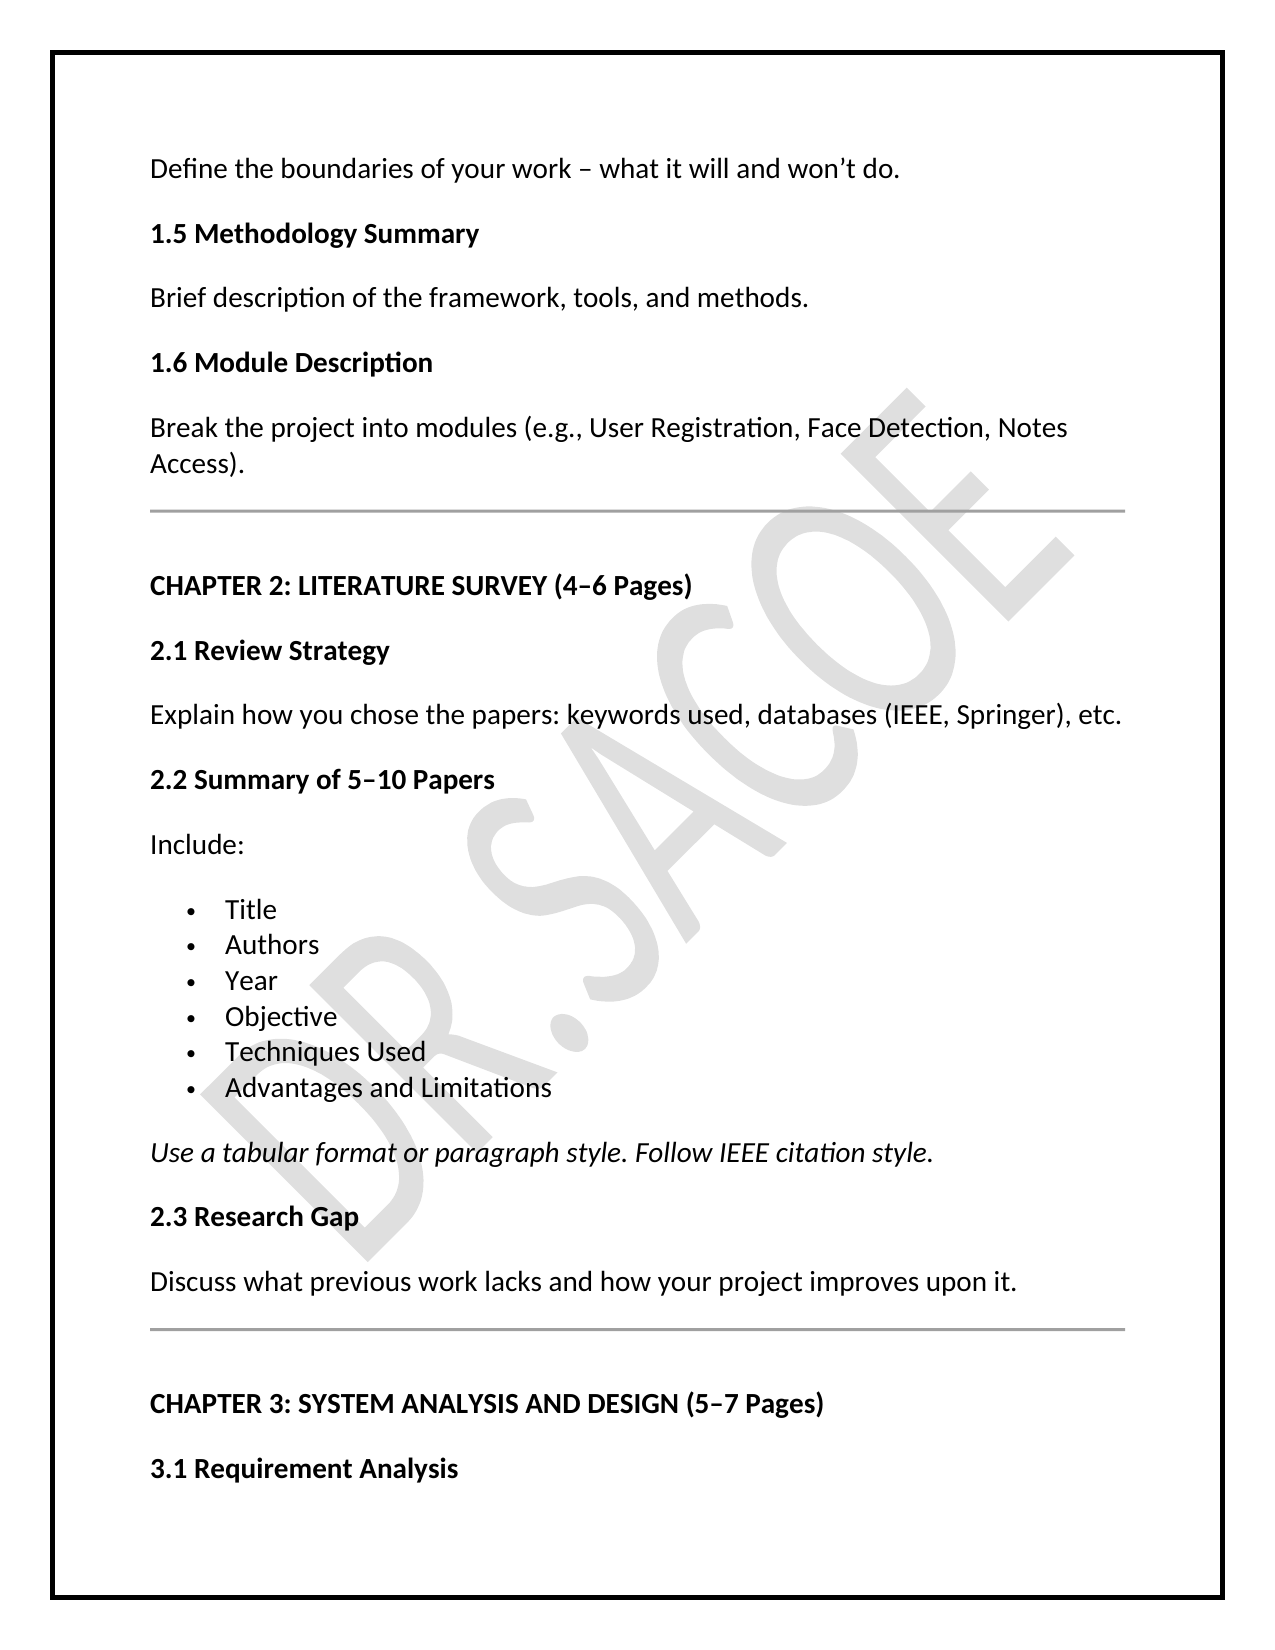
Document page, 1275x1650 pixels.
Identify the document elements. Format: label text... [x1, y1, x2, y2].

list Objective [187, 998, 1125, 1033]
text Define the boundaries of your work – what it will and won’t do. [150, 150, 1125, 186]
text 1.5 Methodology Summary [150, 215, 1125, 250]
text Include: [150, 826, 1125, 862]
text Break the project into modules (e.g., User Registration, Face Detection, Notes Access). [150, 409, 1125, 480]
text Explain how you chose the papers: keywords used, databases (IEEE, Springer), etc. [150, 696, 1125, 732]
text CHAPTER 3: SYSTEM ANALYSIS AND DESIGN (5–7 Pages) [150, 1385, 1125, 1421]
list Year [187, 962, 1125, 998]
list Advantages and Limitations [187, 1069, 1125, 1104]
list Techniques Used [187, 1033, 1125, 1069]
list Authors [187, 926, 1125, 962]
text 1.6 Module Description [150, 344, 1125, 380]
text Use a tabular format or paragraph style. Follow IEEE citation style. [150, 1134, 1125, 1169]
text 2.3 Research Gap [150, 1198, 1125, 1234]
text 2.2 Summary of 5–10 Papers [150, 761, 1125, 797]
text Discuss what previous work lacks and how your project improves upon it. [150, 1263, 1125, 1299]
text CHAPTER 2: LITERATURE SURVEY (4–6 Pages) [150, 567, 1125, 602]
text Brief description of the framework, tools, and methods. [150, 279, 1125, 315]
text 2.1 Review Strategy [150, 632, 1125, 667]
text 3.1 Requirement Analysis [150, 1450, 1125, 1486]
list Title [187, 891, 1125, 926]
